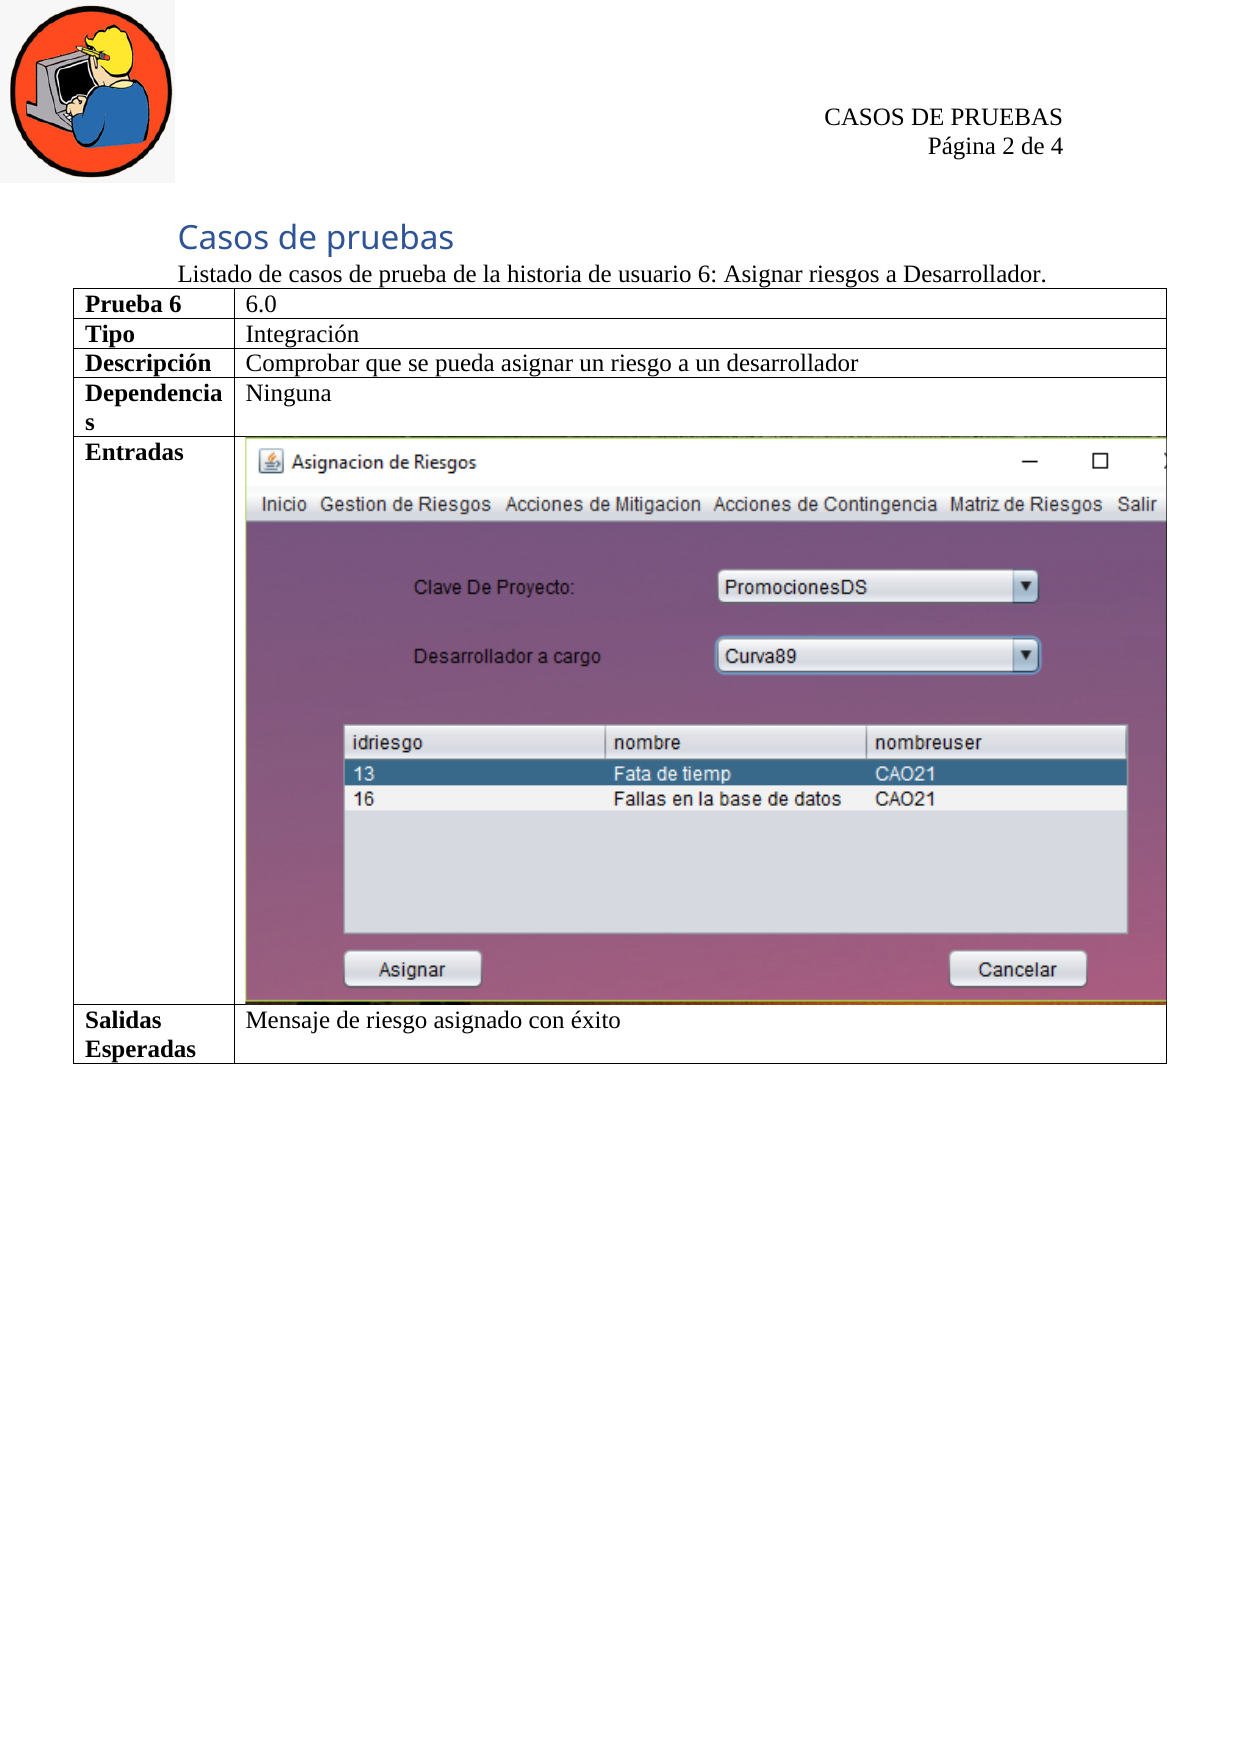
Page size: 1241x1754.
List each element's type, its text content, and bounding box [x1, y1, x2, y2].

table_cell Integración [235, 319, 1166, 347]
table_cell Descripción [74, 349, 234, 377]
table_cell [235, 437, 245, 1004]
table_cell Tipo [74, 319, 234, 347]
table_cell Salidas Esperadas [74, 1005, 234, 1063]
text Listado de casos de prueba de la historia de usuario 6: Asignar riesgos a Desarrollador. [177, 259, 1063, 288]
table_cell Comprobar que se pueda asignar un riesgo a un desarrollador [235, 349, 1166, 377]
table_cell Dependencias [74, 378, 234, 436]
table_cell Entradas [74, 437, 234, 1004]
table_cell Mensaje de riesgo asignado con éxito [235, 1005, 1166, 1063]
subtitle Casos de pruebas [177, 214, 1063, 259]
table_cell Ninguna [235, 378, 1166, 436]
table_header Prueba 6 [74, 289, 234, 318]
table_header 6.0 [235, 289, 1166, 318]
picture [0, 0, 175, 183]
